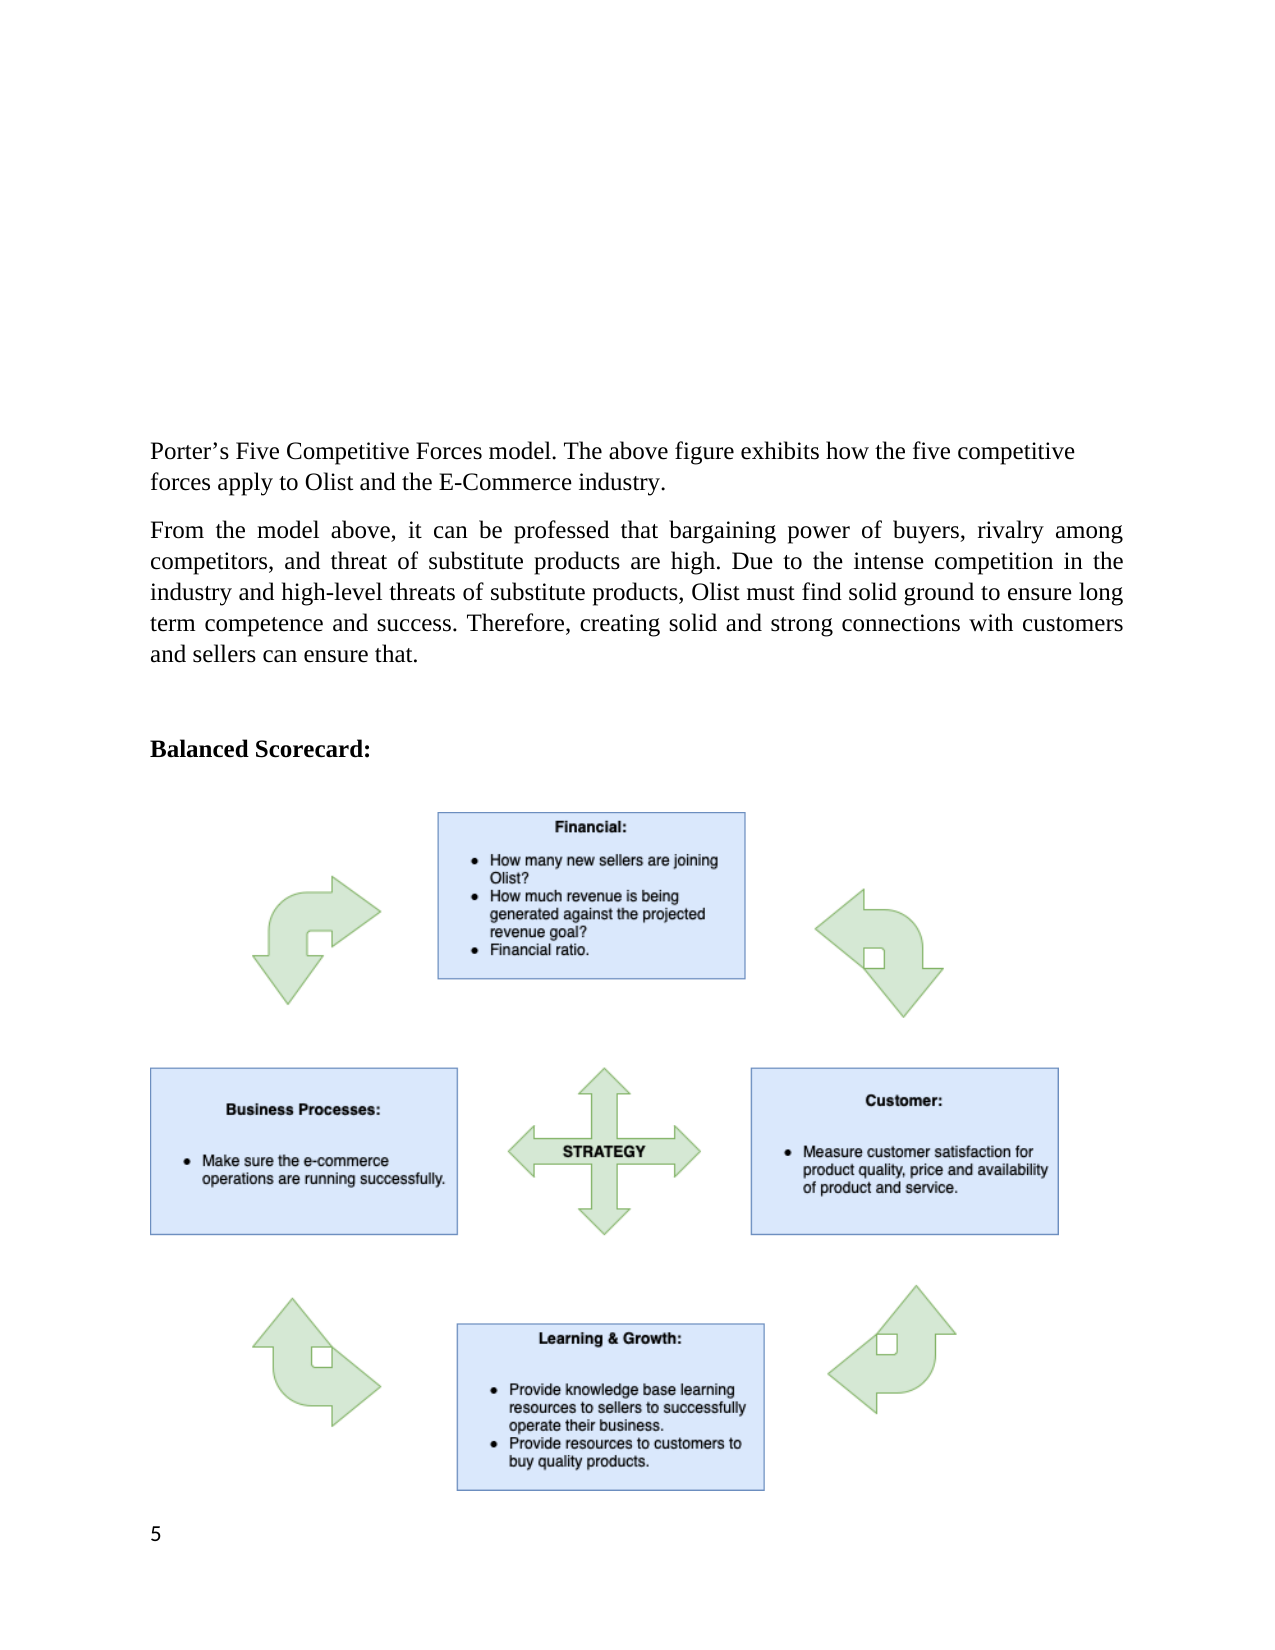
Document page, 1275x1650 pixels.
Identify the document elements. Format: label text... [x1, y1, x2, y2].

text Balanced Scorecard: [150, 734, 1125, 763]
picture [150, 812, 1059, 1491]
text From the model above, it can be professed that bargaining power of buyers, rivalry among competitors, and threat of substitute products are high. Due to the intense competition in the industry and high-level threats of substitute products, Olist must find solid ground to ensure long term competence and success. Therefore, creating solid and strong connections with customers and sellers can ensure that. [150, 515, 1125, 668]
text Porter’s Five Competitive Forces model. The above figure exhibits how the five competitive forces apply to Olist and the E-Commerce industry. [150, 436, 1125, 496]
